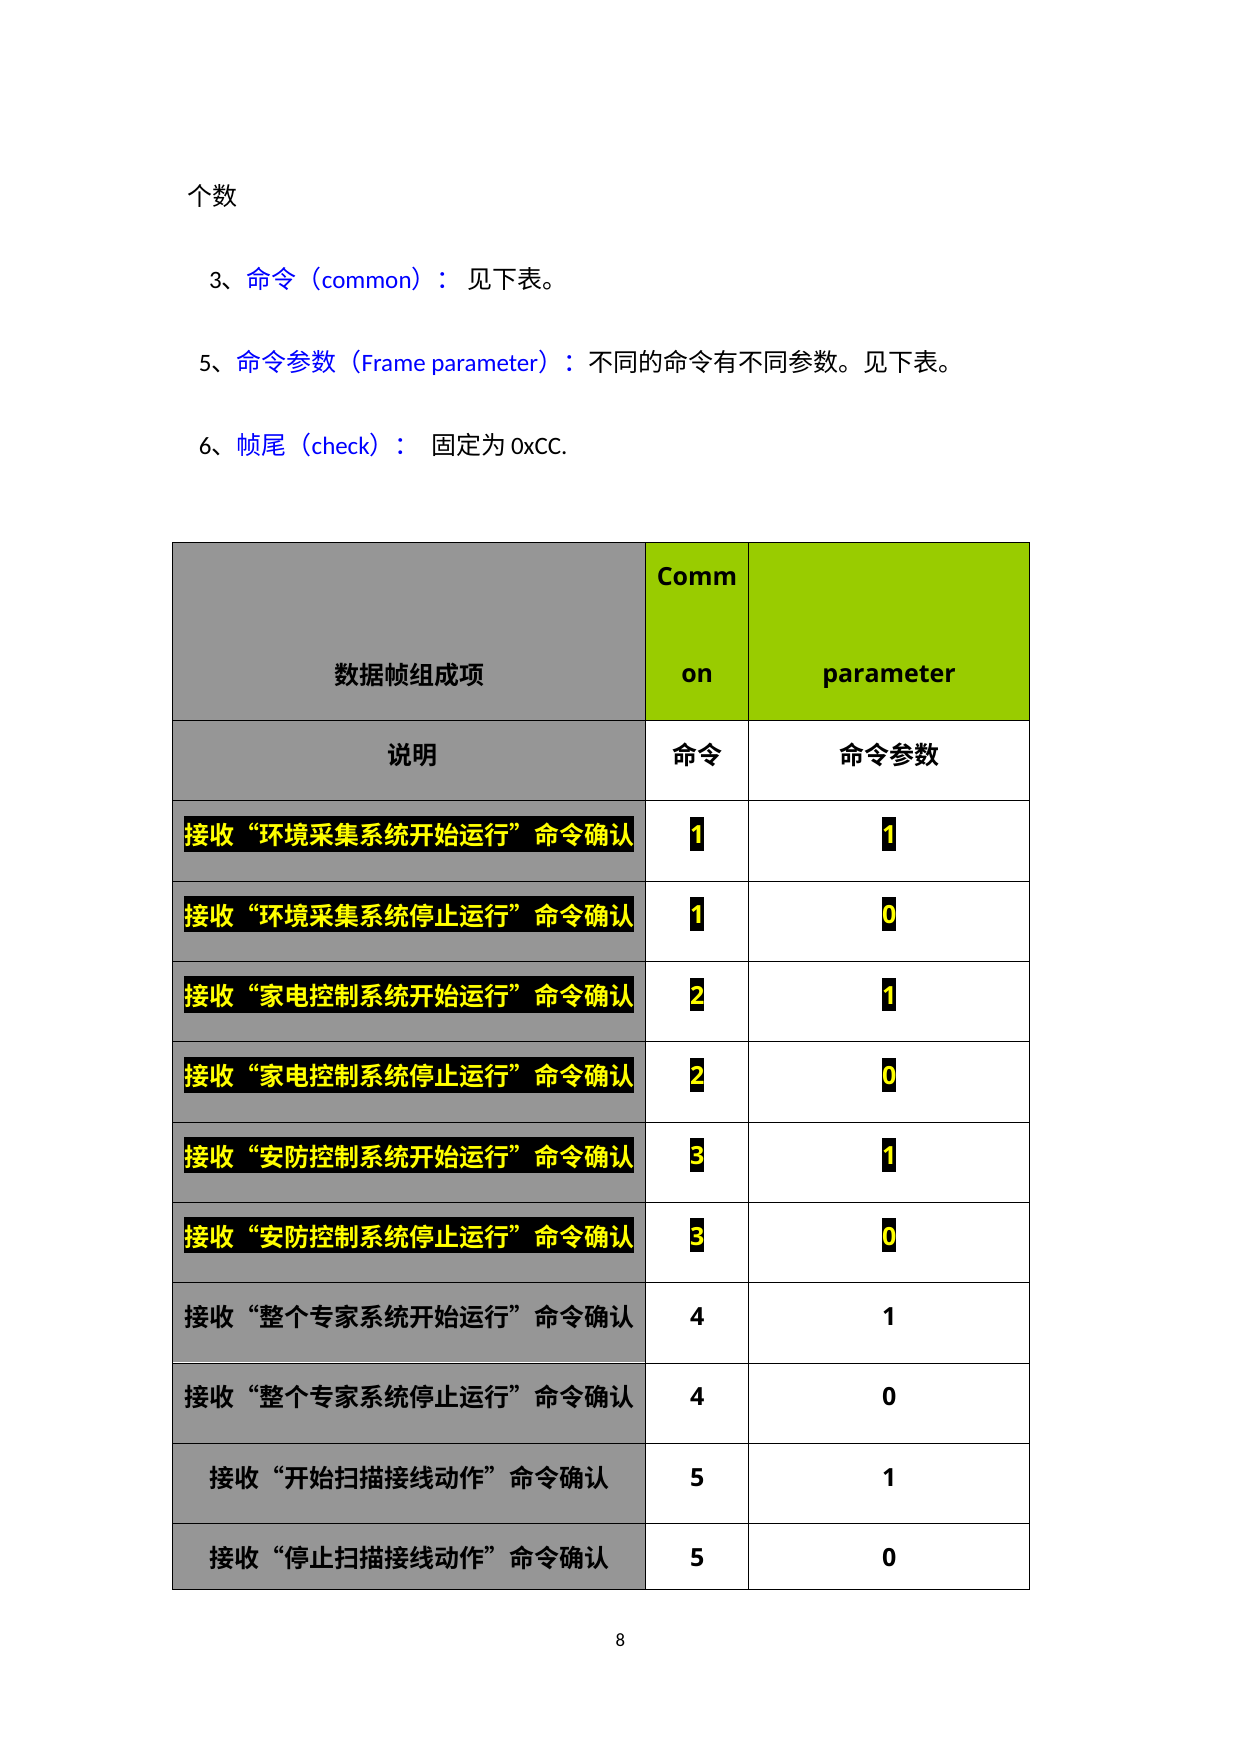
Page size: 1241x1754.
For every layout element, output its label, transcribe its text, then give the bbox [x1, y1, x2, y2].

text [187, 162, 1053, 227]
table_header 数据帧组成项 [173, 543, 645, 720]
table_cell 5 [646, 1524, 748, 1589]
table_cell 接收“整个专家系统开始运行”命令确认 [173, 1283, 645, 1362]
table_cell 1 [646, 801, 748, 881]
table_cell 2 [646, 1042, 748, 1122]
table_cell 接收“家电控制系统停止运行”命令确认 [173, 1042, 645, 1122]
table_cell 0 [749, 1203, 1029, 1282]
table_cell 1 [749, 1283, 1029, 1362]
table_cell 5 [646, 1444, 748, 1523]
table_cell 0 [749, 882, 1029, 961]
table_cell 0 [749, 1042, 1029, 1122]
table_cell 1 [749, 962, 1029, 1041]
text 5、命令参数（Frame parameter）：不同的命令有不同参数。见下表。 [187, 328, 1053, 393]
table_cell 接收“安防控制系统开始运行”命令确认 [173, 1123, 645, 1202]
text 3、命令（common）： 见下表。 [209, 245, 1053, 310]
table_cell 命令参数 [749, 721, 1029, 800]
table_header parameter [749, 543, 1029, 720]
table_cell 1 [749, 1123, 1029, 1202]
table_cell 接收“整个专家系统停止运行”命令确认 [173, 1364, 645, 1443]
table_cell 1 [646, 882, 748, 961]
table_cell 接收“开始扫描接线动作”命令确认 [173, 1444, 645, 1523]
table_cell 接收“停止扫描接线动作”命令确认 [173, 1524, 645, 1589]
table_cell 0 [749, 1364, 1029, 1443]
table_cell 2 [646, 962, 748, 1041]
table_cell 3 [646, 1203, 748, 1282]
table_cell 1 [749, 801, 1029, 881]
table_cell 4 [646, 1364, 748, 1443]
table_cell 接收“家电控制系统开始运行”命令确认 [173, 962, 645, 1041]
table_cell 接收“环境采集系统停止运行”命令确认 [173, 882, 645, 961]
table_cell 接收“环境采集系统开始运行”命令确认 [173, 801, 645, 881]
table_cell 1 [749, 1444, 1029, 1523]
table_cell 4 [646, 1283, 748, 1362]
table_cell 3 [646, 1123, 748, 1202]
table_cell 说明 [173, 721, 645, 800]
table_cell 命令 [646, 721, 748, 800]
table_header Common [646, 543, 748, 720]
table_cell 接收“安防控制系统停止运行”命令确认 [173, 1203, 645, 1282]
table_cell 0 [749, 1524, 1029, 1589]
text 6、帧尾（check）： 固定为0xCC. [187, 411, 1053, 476]
